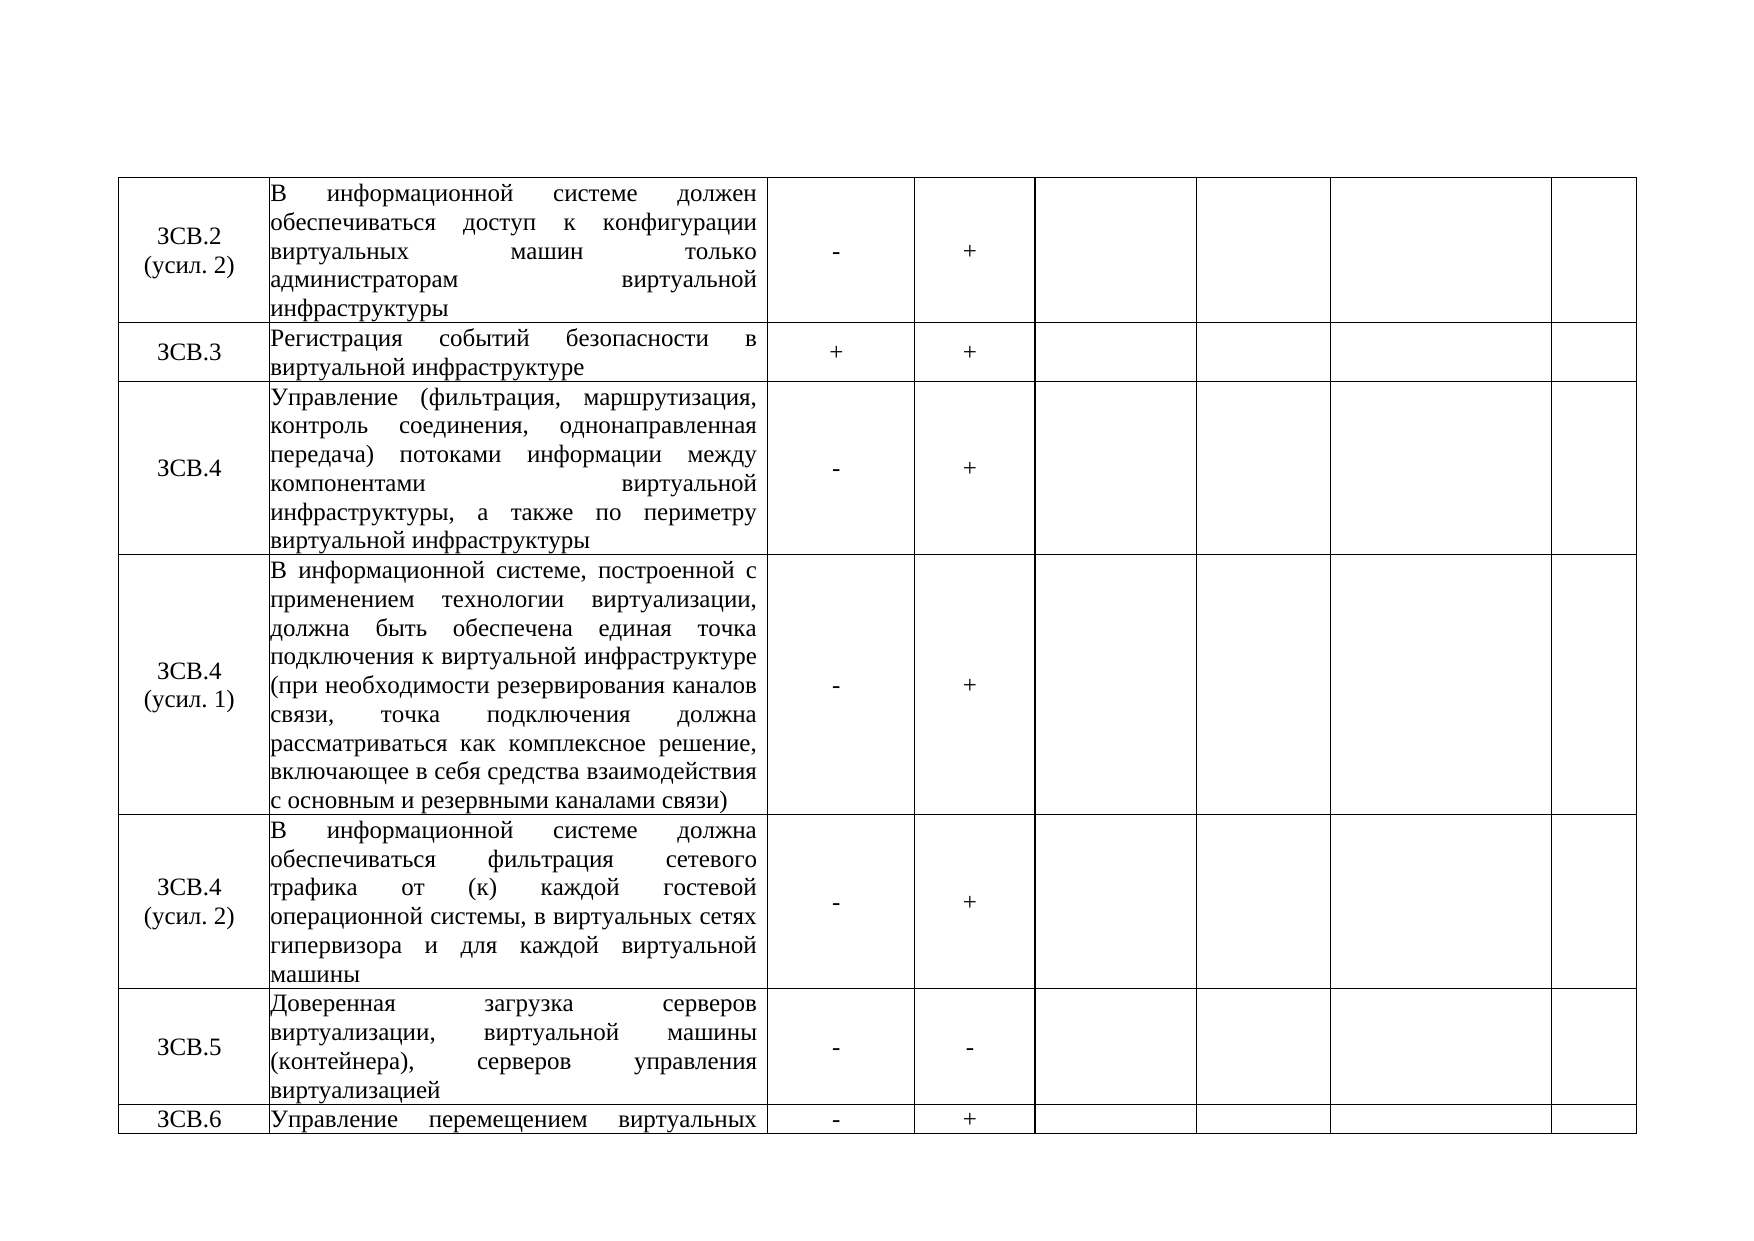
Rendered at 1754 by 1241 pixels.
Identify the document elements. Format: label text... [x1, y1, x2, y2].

table_cell + [915, 1105, 1034, 1133]
table_cell В информационной системе, построенной с применением технологии виртуализации, должна быть обеспечена единая точка подключения к виртуальной инфраструктуре (при необходимости резервирования каналов связи, точка подключения должна рассматриваться как комплексное решение, включающее в себя средства взаимодействия с основным и резервными каналами связи) [270, 555, 767, 814]
table_cell - [768, 555, 914, 814]
table_cell ЗСВ.3 [119, 323, 269, 381]
table_cell - [768, 178, 914, 322]
table_cell [1036, 555, 1196, 814]
table_cell [1197, 555, 1330, 814]
table_cell [1552, 815, 1636, 987]
table_cell [1331, 382, 1551, 554]
table_cell + [915, 323, 1034, 381]
table_cell + [768, 323, 914, 381]
table_cell + [915, 382, 1034, 554]
table_cell [1331, 323, 1551, 381]
table_cell [1036, 323, 1196, 381]
table_cell + [915, 555, 1034, 814]
table_cell + [915, 178, 1034, 322]
table_cell [1552, 178, 1636, 322]
table_cell [1036, 815, 1196, 987]
table_cell - [915, 989, 1034, 1103]
table_cell [1036, 989, 1196, 1103]
table_cell - [768, 989, 914, 1103]
table_cell [1331, 178, 1551, 322]
table_cell [1197, 382, 1330, 554]
table_cell ЗСВ.2 (усил. 2) [119, 178, 269, 322]
table_cell В информационной системе должна обеспечиваться фильтрация сетевого трафика от (к) каждой гостевой операционной системы, в виртуальных сетях гипервизора и для каждой виртуальной машины [270, 815, 767, 987]
table_cell [1331, 815, 1551, 987]
table_cell [1197, 1105, 1330, 1133]
table_cell [1036, 382, 1196, 554]
table_cell [1331, 555, 1551, 814]
table_cell ЗСВ.5 [119, 989, 269, 1103]
table_cell [1036, 178, 1196, 322]
table_cell Регистрация событий безопасности в виртуальной инфраструктуре [270, 323, 767, 381]
table_cell + [915, 815, 1034, 987]
table_cell [1197, 815, 1330, 987]
table_cell Доверенная загрузка серверов виртуализации, виртуальной машины (контейнера), серверов управления виртуализацией [270, 989, 767, 1103]
table_cell [1552, 1105, 1636, 1133]
table_cell В информационной системе должен обеспечиваться доступ к конфигурации виртуальных машин только администраторам виртуальной инфраструктуры [270, 178, 767, 322]
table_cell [270, 1105, 767, 1133]
table_cell [1552, 555, 1636, 814]
table_cell Управление (фильтрация, маршрутизация, контроль соединения, однонаправленная передача) потоками информации между компонентами виртуальной инфраструктуры, а также по периметру виртуальной инфраструктуры [270, 382, 767, 554]
table_cell ЗСВ.4 (усил. 2) [119, 815, 269, 987]
table_cell ЗСВ.4 (усил. 1) [119, 555, 269, 814]
table_cell ЗСВ.6 [119, 1105, 269, 1133]
table_cell [1197, 989, 1330, 1103]
table_cell [1036, 1105, 1196, 1133]
table_cell [1331, 989, 1551, 1103]
table_cell ЗСВ.4 [119, 382, 269, 554]
table_cell - [768, 382, 914, 554]
table_cell [1552, 989, 1636, 1103]
table_cell [1552, 382, 1636, 554]
table_cell - [768, 1105, 914, 1133]
table_cell [1552, 323, 1636, 381]
table_cell [1331, 1105, 1551, 1133]
table_cell [1197, 323, 1330, 381]
table_cell - [768, 815, 914, 987]
table_cell [1197, 178, 1330, 322]
